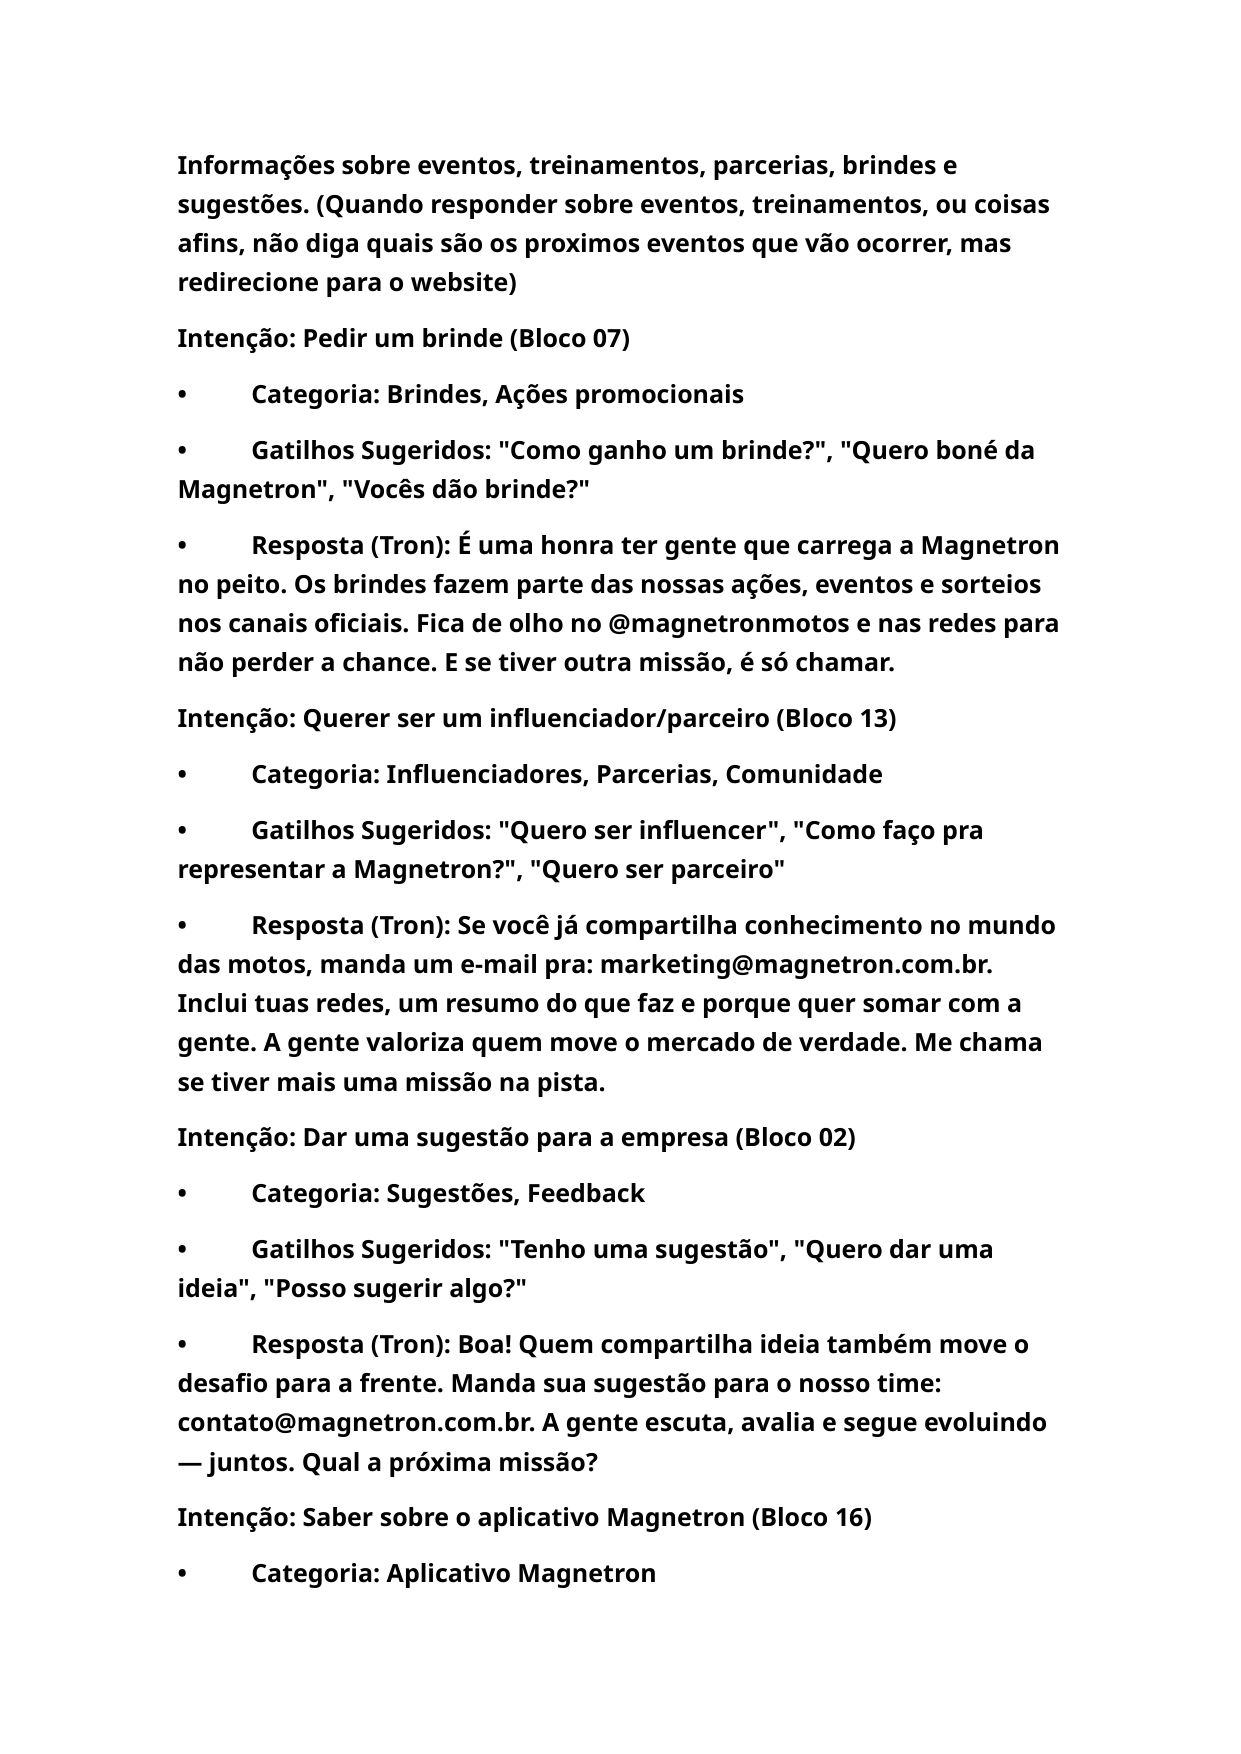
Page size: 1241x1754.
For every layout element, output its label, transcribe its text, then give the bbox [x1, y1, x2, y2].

text • Gatilhos Sugeridos: "Tenho uma sugestão", "Quero dar uma ideia", "Posso sugerir algo?" [177, 1232, 1063, 1305]
text • Resposta (Tron): Se você já compartilha conhecimento no mundo das motos, manda um e-mail pra: marketing@magnetron.com.br. Inclui tuas redes, um resumo do que faz e porque quer somar com a gente. A gente valoriza quem move o mercado de verdade. Me chama se tiver mais uma missão na pista. [177, 908, 1063, 1098]
text Intenção: Querer ser um influenciador/parceiro (Bloco 13) [177, 701, 1063, 735]
text • Categoria: Aplicativo Magnetron [177, 1556, 1063, 1590]
text • Gatilhos Sugeridos: "Quero ser influencer", "Como faço pra representar a Magnetron?", "Quero ser parceiro" [177, 813, 1063, 886]
text Intenção: Pedir um brinde (Bloco 07) [177, 321, 1063, 355]
text Informações sobre eventos, treinamentos, parcerias, brindes e sugestões. (Quando responder sobre eventos, treinamentos, ou coisas afins, não diga quais são os proximos eventos que vão ocorrer, mas redirecione para o website) [177, 148, 1063, 299]
text Intenção: Dar uma sugestão para a empresa (Bloco 02) [177, 1120, 1063, 1154]
text • Gatilhos Sugeridos: "Como ganho um brinde?", "Quero boné da Magnetron", "Vocês dão brinde?" [177, 433, 1063, 506]
text • Categoria: Influenciadores, Parcerias, Comunidade [177, 757, 1063, 791]
text • Resposta (Tron): Boa! Quem compartilha ideia também move o desafio para a frente. Manda sua sugestão para o nosso time: contato@magnetron.com.br. A gente escuta, avalia e segue evoluindo — juntos. Qual a próxima missão? [177, 1327, 1063, 1478]
text • Resposta (Tron): É uma honra ter gente que carrega a Magnetron no peito. Os brindes fazem parte das nossas ações, eventos e sorteios nos canais oficiais. Fica de olho no @magnetronmotos e nas redes para não perder a chance. E se tiver outra missão, é só chamar. [177, 528, 1063, 679]
text • Categoria: Brindes, Ações promocionais [177, 377, 1063, 411]
text Intenção: Saber sobre o aplicativo Magnetron (Bloco 16) [177, 1500, 1063, 1534]
text • Categoria: Sugestões, Feedback [177, 1176, 1063, 1210]
